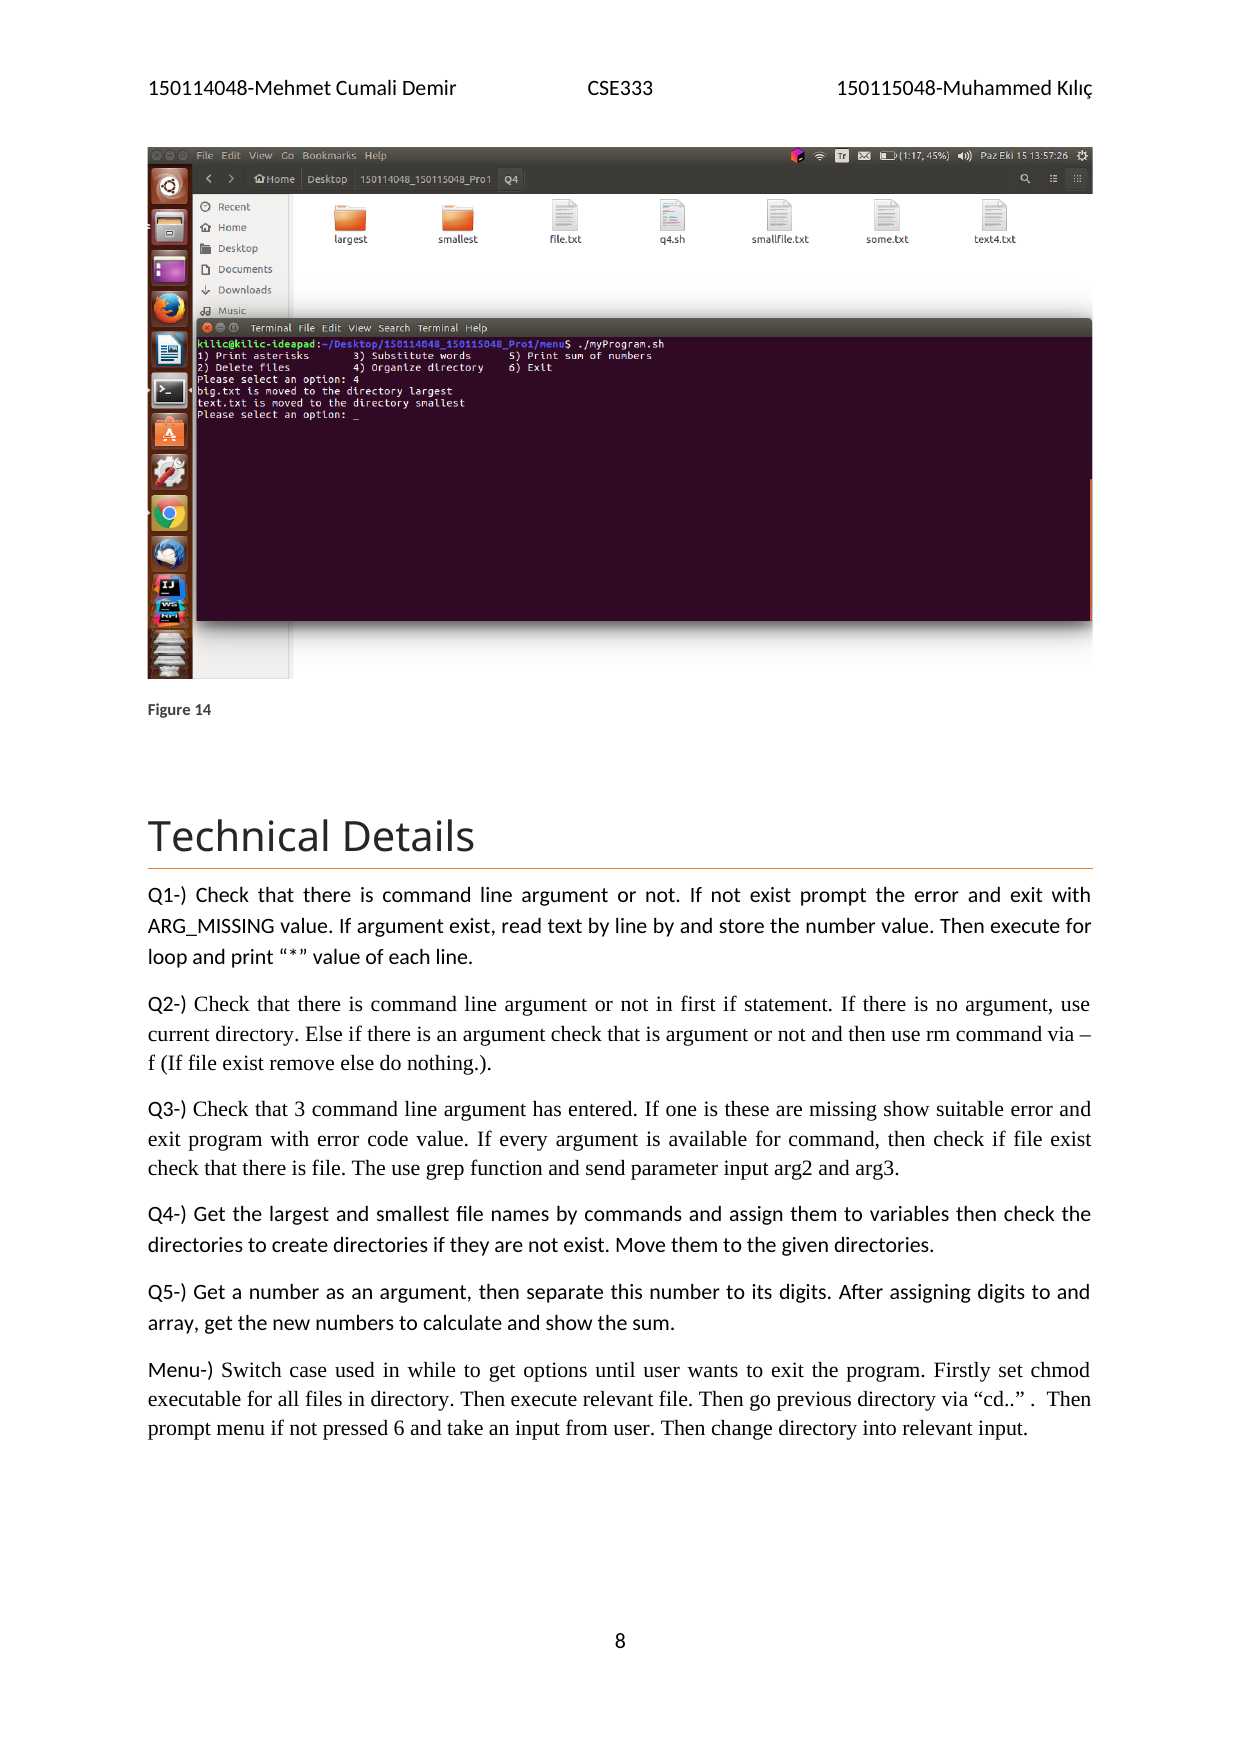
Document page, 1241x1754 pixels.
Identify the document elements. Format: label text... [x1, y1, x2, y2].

subtitle Technical Details [148, 807, 1093, 868]
text Q4-) Get the largest and smallest file names by commands and assign them to variables then check the directories to create directories if they are not exist. Move them to the given directories. [148, 1200, 1093, 1257]
text Q1-) Check that there is command line argument or not. If not exist prompt the error and exit with ARG_MISSING value. If argument exist, read text by line by and store the number value. Then execute for loop and print “*” value of each line. [148, 882, 1093, 969]
picture [147, 147, 1093, 679]
text Q3-) Check that 3 command line argument has entered. If one is these are missing show suitable error and exit program with error code value. If every argument is available for command, then check if file exist check that there is file. The use grep function and send parameter input arg2 and arg3. [148, 1095, 1093, 1180]
text Menu-) Switch case used in while to get options until user wants to exit the program. Firstly set chmod executable for all files in directory. Then execute relevant file. Then go previous directory via “cd..” . Then prompt menu if not pressed 6 and take an input from user. Then change directory into relevant input. [148, 1356, 1093, 1441]
text Q2-) Check that there is command line argument or not in first if statement. If there is no argument, use current directory. Else if there is an argument check that is argument or not and then use rm command via –f (If file exist remove else do nothing.). [148, 990, 1093, 1075]
text Figure 14 [148, 699, 1093, 720]
text Q5-) Get a number as an argument, then separate this number to its digits. After assigning digits to and array, get the new numbers to calculate and show the sum. [148, 1278, 1093, 1335]
